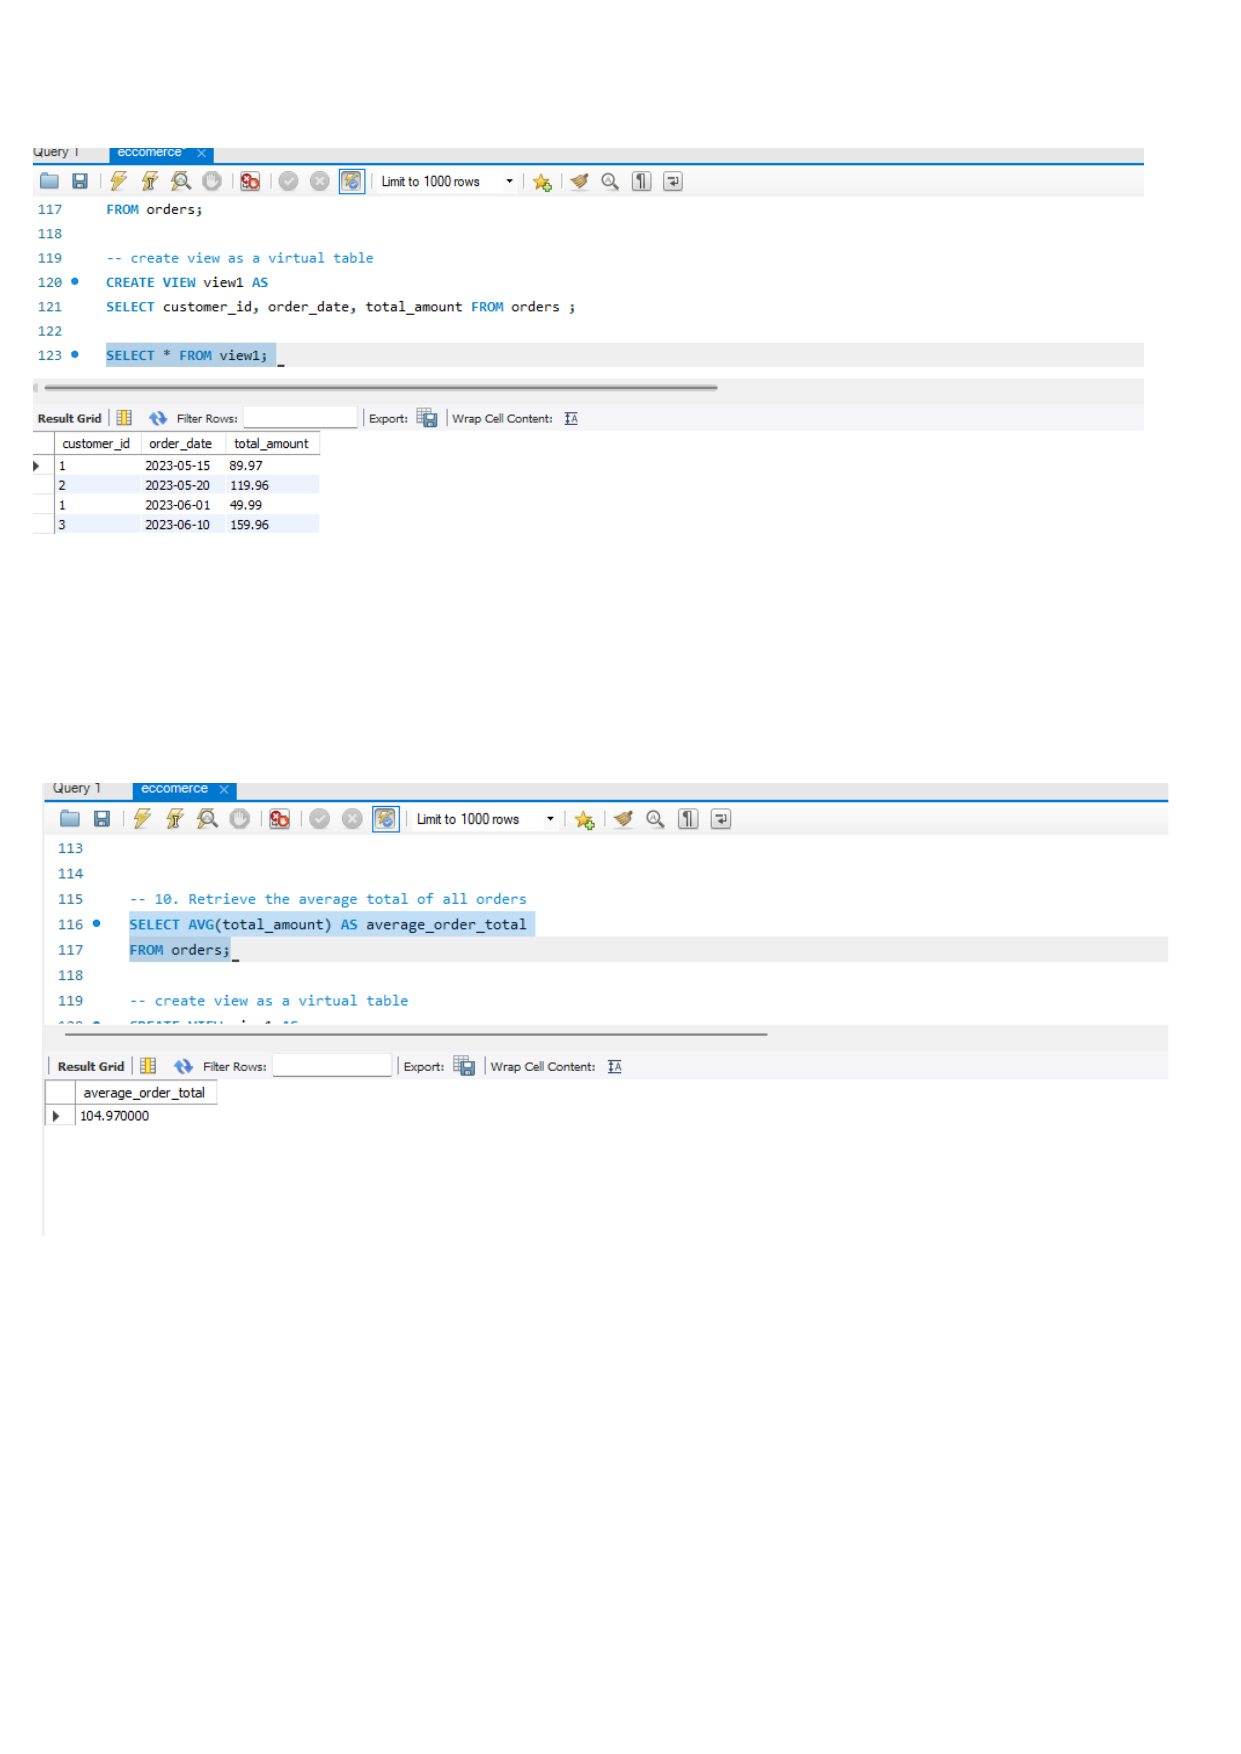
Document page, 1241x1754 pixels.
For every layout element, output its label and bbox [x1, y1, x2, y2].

picture [41, 783, 1169, 1234]
picture [32, 148, 1143, 584]
